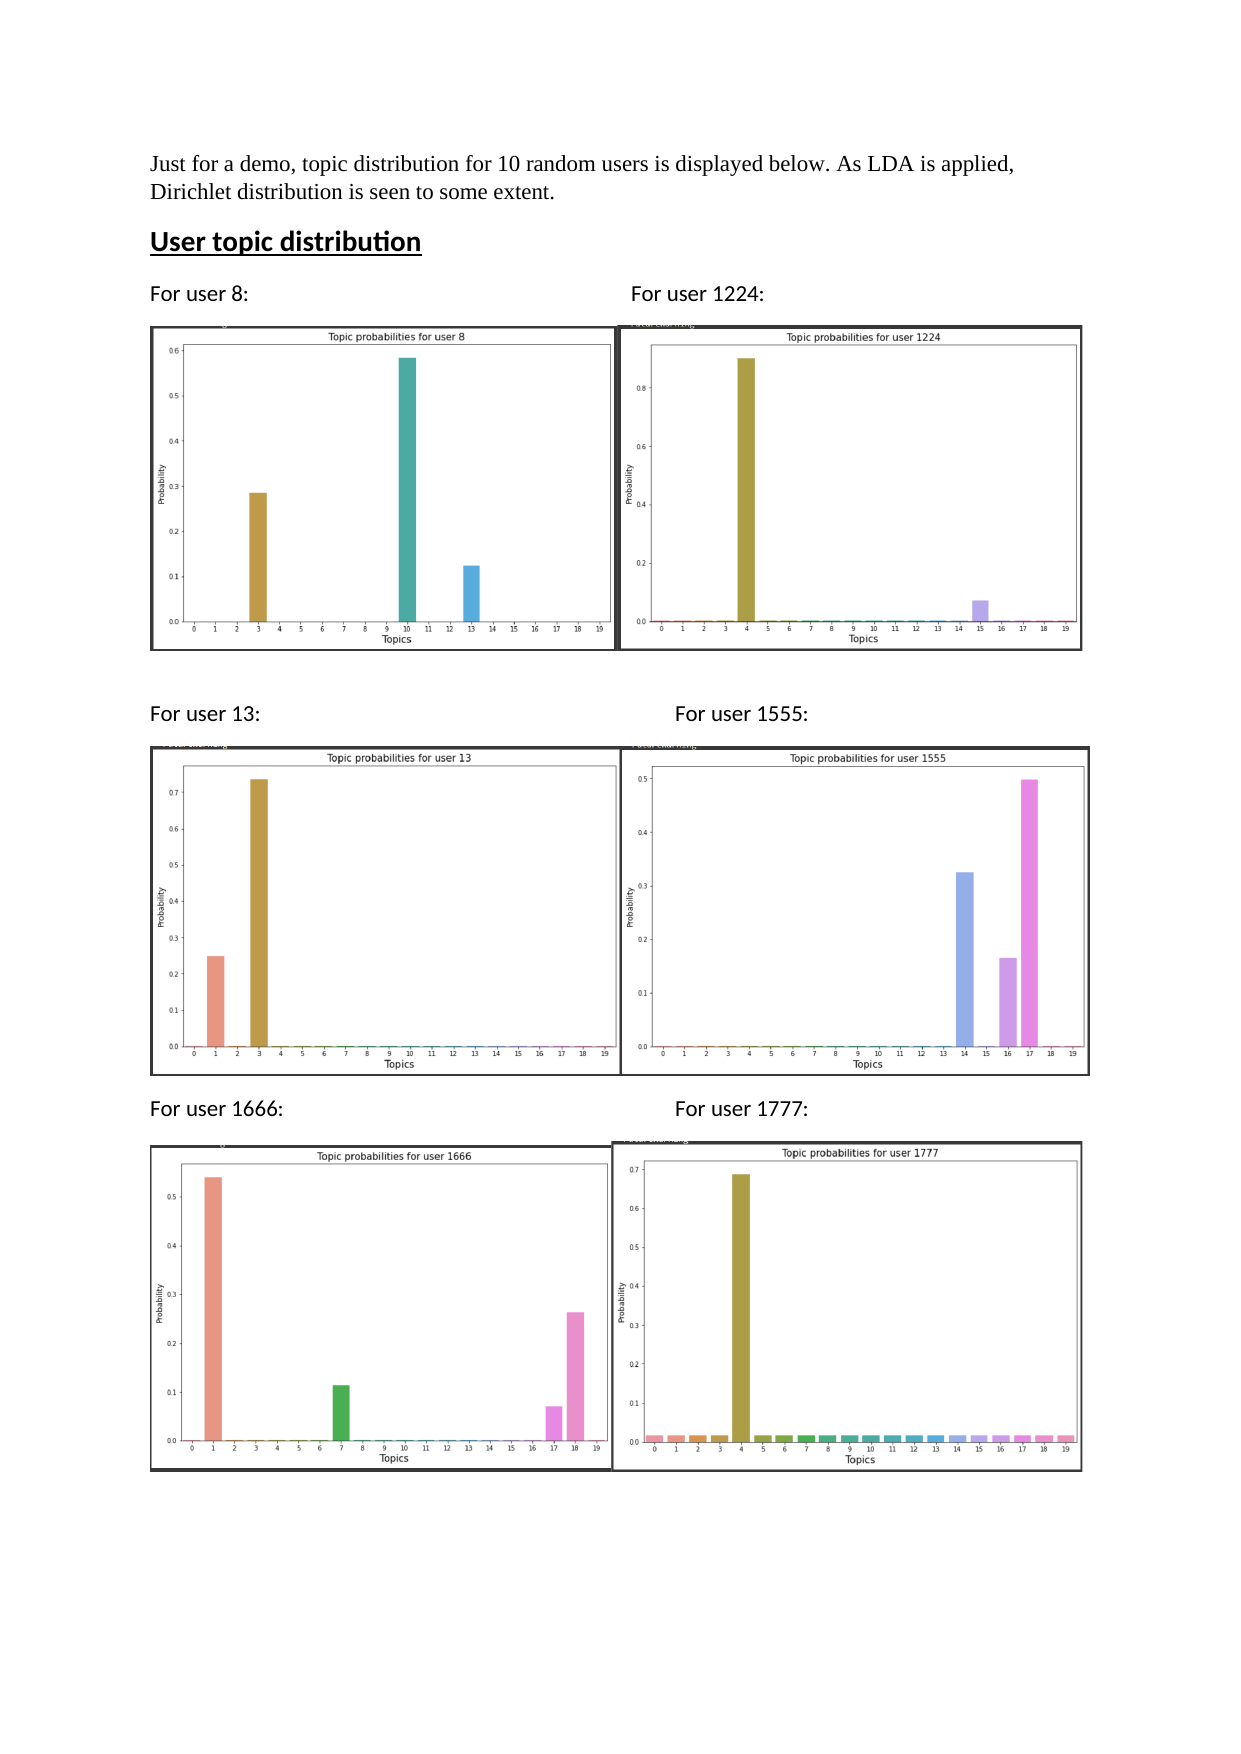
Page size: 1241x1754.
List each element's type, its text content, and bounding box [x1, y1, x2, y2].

picture [150, 1141, 1083, 1472]
text Just for a demo, topic distribution for 10 random users is displayed below. As LDA is applied, Dirichlet distribution is seen to some extent. [150, 150, 1090, 205]
text For user 8: For user 1224: [150, 279, 1090, 307]
text For user 1666: For user 1777: [150, 1094, 1090, 1123]
picture [150, 746, 1090, 1076]
text User topic distribution [150, 223, 1090, 259]
picture [150, 325, 1083, 651]
text For user 13: For user 1555: [150, 699, 1090, 728]
